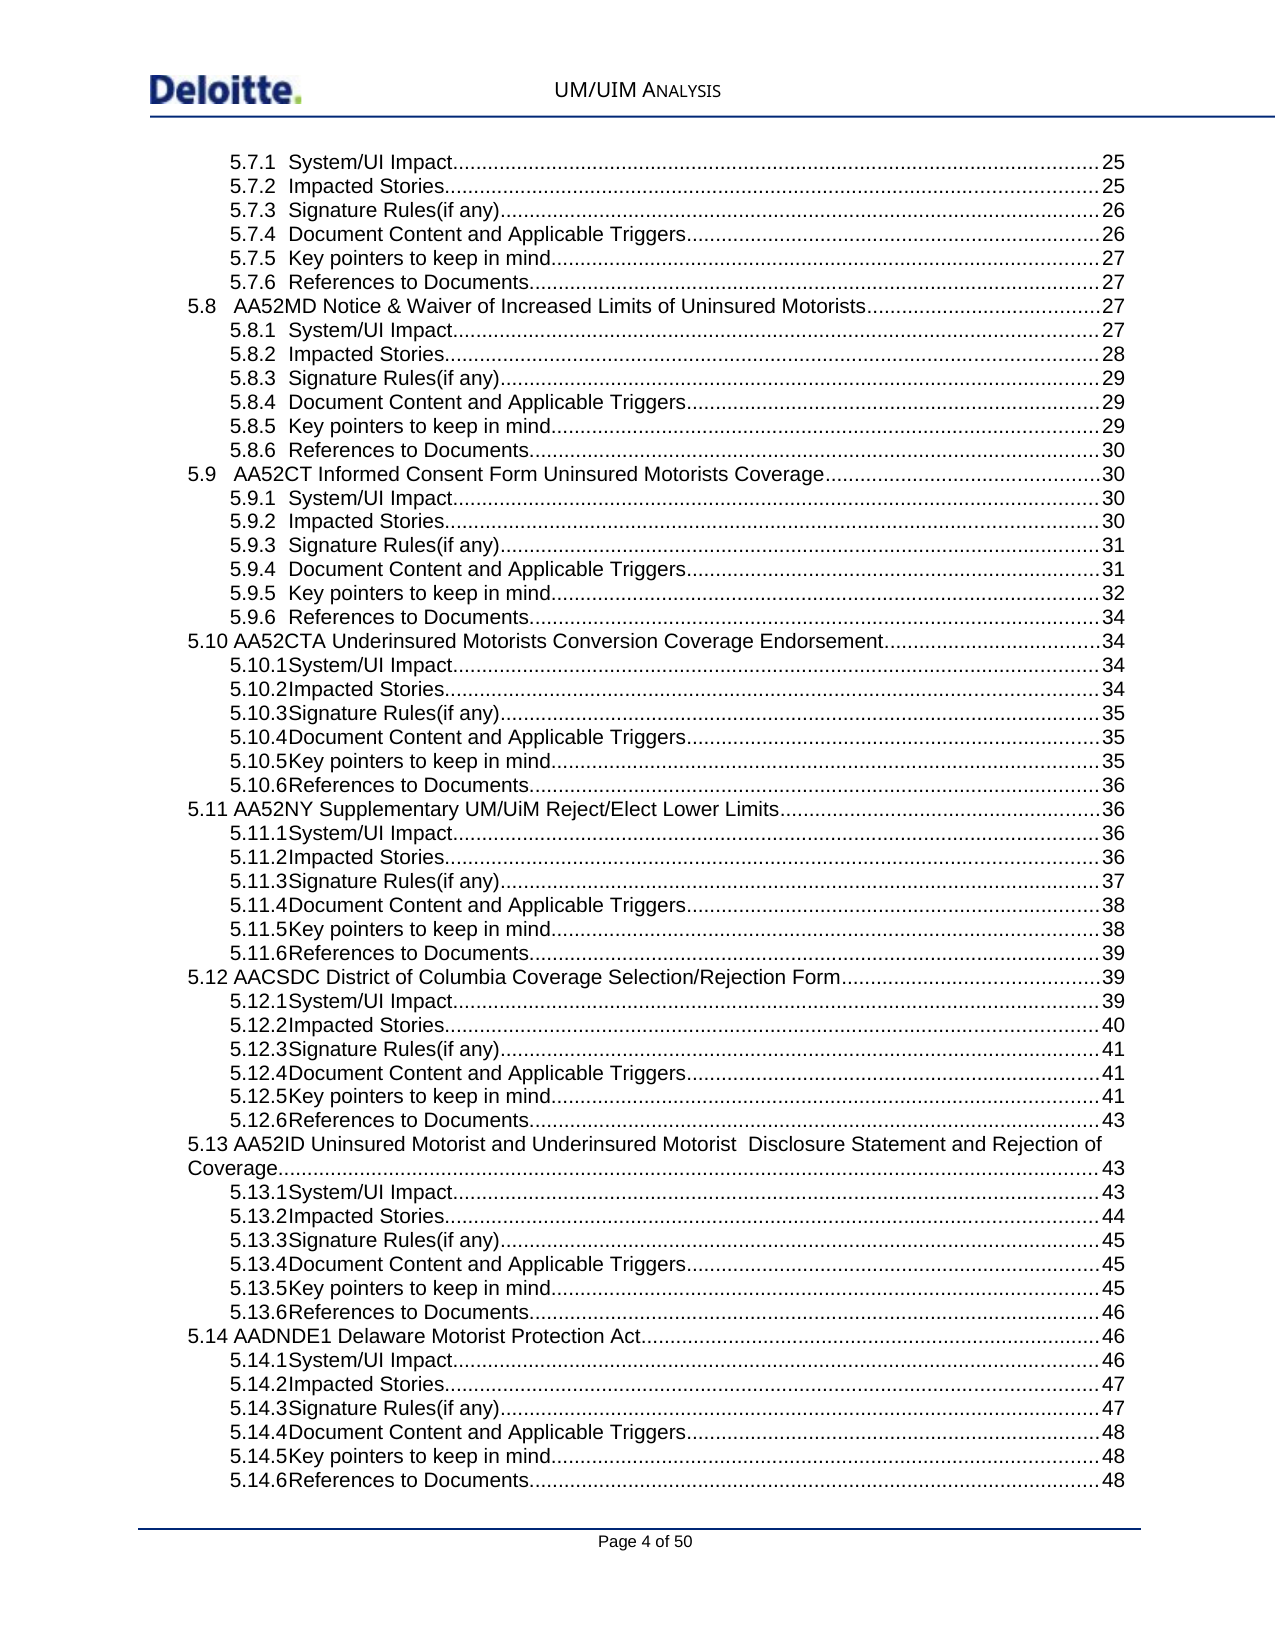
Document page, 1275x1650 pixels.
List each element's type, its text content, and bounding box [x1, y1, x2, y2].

text 5.13.2 Impacted Stories 44 [229, 1204, 1125, 1228]
text 5.13.1 System/UI Impact 43 [229, 1180, 1125, 1204]
text 5.7.5 Key pointers to keep in mind 27 [229, 246, 1125, 270]
text 5.14.4 Document Content and Applicable Triggers 48 [229, 1420, 1125, 1444]
text 5.14.6 References to Documents 48 [229, 1468, 1125, 1492]
text 5.11.2 Impacted Stories 36 [229, 845, 1125, 869]
text 5.11.3 Signature Rules(if any) 37 [229, 869, 1125, 893]
text 5.10.3 Signature Rules(if any) 35 [229, 701, 1125, 725]
text 5.13 AA52ID Uninsured Motorist and Underinsured Motorist Disclosure Statement and Rejection of Coverage 43 [187, 1132, 1125, 1180]
text 5.10.4 Document Content and Applicable Triggers 35 [229, 725, 1125, 749]
text 5.8.6 References to Documents 30 [229, 437, 1125, 461]
text 5.9.1 System/UI Impact 30 [229, 485, 1125, 509]
text 5.9.3 Signature Rules(if any) 31 [229, 533, 1125, 557]
text 5.11.6 References to Documents 39 [229, 941, 1125, 964]
text 5.9 AA52CT Informed Consent Form Uninsured Motorists Coverage 30 [187, 461, 1125, 485]
text 5.9.5 Key pointers to keep in mind 32 [229, 581, 1125, 605]
text 5.11.5 Key pointers to keep in mind 38 [229, 917, 1125, 941]
text 5.9.4 Document Content and Applicable Triggers 31 [229, 557, 1125, 581]
text 5.14 AADNDE1 Delaware Motorist Protection Act 46 [187, 1324, 1125, 1348]
text 5.13.6 References to Documents 46 [229, 1300, 1125, 1324]
picture [150, 75, 302, 104]
text 5.10.2 Impacted Stories 34 [229, 677, 1125, 701]
text 5.9.6 References to Documents 34 [229, 605, 1125, 629]
text 5.13.3 Signature Rules(if any) 45 [229, 1228, 1125, 1252]
text 5.8.2 Impacted Stories 28 [229, 342, 1125, 366]
text 5.7.2 Impacted Stories 25 [229, 174, 1125, 198]
text 5.11.4 Document Content and Applicable Triggers 38 [229, 893, 1125, 917]
text 5.12.5 Key pointers to keep in mind 41 [229, 1084, 1125, 1108]
text 5.14.3 Signature Rules(if any) 47 [229, 1396, 1125, 1420]
text 5.8.1 System/UI Impact 27 [229, 318, 1125, 342]
text 5.13.5 Key pointers to keep in mind 45 [229, 1276, 1125, 1300]
text 5.11.1 System/UI Impact 36 [229, 821, 1125, 845]
text 5.8 AA52MD Notice & Waiver of Increased Limits of Uninsured Motorists 27 [187, 294, 1125, 318]
text 5.13.4 Document Content and Applicable Triggers 45 [229, 1252, 1125, 1276]
text 5.12 AACSDC District of Columbia Coverage Selection/Rejection Form 39 [187, 964, 1125, 988]
text 5.12.3 Signature Rules(if any) 41 [229, 1036, 1125, 1060]
text 5.11 AA52NY Supplementary UM/UiM Reject/Elect Lower Limits 36 [187, 797, 1125, 821]
text 5.10.1 System/UI Impact 34 [229, 653, 1125, 677]
text 5.10.5 Key pointers to keep in mind 35 [229, 749, 1125, 773]
text 5.8.4 Document Content and Applicable Triggers 29 [229, 389, 1125, 413]
text 5.7.1 System/UI Impact 25 [229, 150, 1125, 174]
text 5.8.3 Signature Rules(if any) 29 [229, 366, 1125, 389]
text 5.10.6 References to Documents 36 [229, 773, 1125, 797]
text 5.14.5 Key pointers to keep in mind 48 [229, 1444, 1125, 1468]
text 5.12.2 Impacted Stories 40 [229, 1012, 1125, 1036]
text 5.7.3 Signature Rules(if any) 26 [229, 198, 1125, 222]
text 5.14.1 System/UI Impact 46 [229, 1348, 1125, 1372]
text 5.9.2 Impacted Stories 30 [229, 509, 1125, 533]
text 5.12.4 Document Content and Applicable Triggers 41 [229, 1060, 1125, 1084]
text 5.7.4 Document Content and Applicable Triggers 26 [229, 222, 1125, 246]
text 5.14.2 Impacted Stories 47 [229, 1372, 1125, 1396]
text 5.8.5 Key pointers to keep in mind 29 [229, 413, 1125, 437]
text 5.7.6 References to Documents 27 [229, 270, 1125, 294]
text 5.12.6 References to Documents 43 [229, 1108, 1125, 1132]
text 5.12.1 System/UI Impact 39 [229, 988, 1125, 1012]
text 5.10 AA52CTA Underinsured Motorists Conversion Coverage Endorsement 34 [187, 629, 1125, 653]
